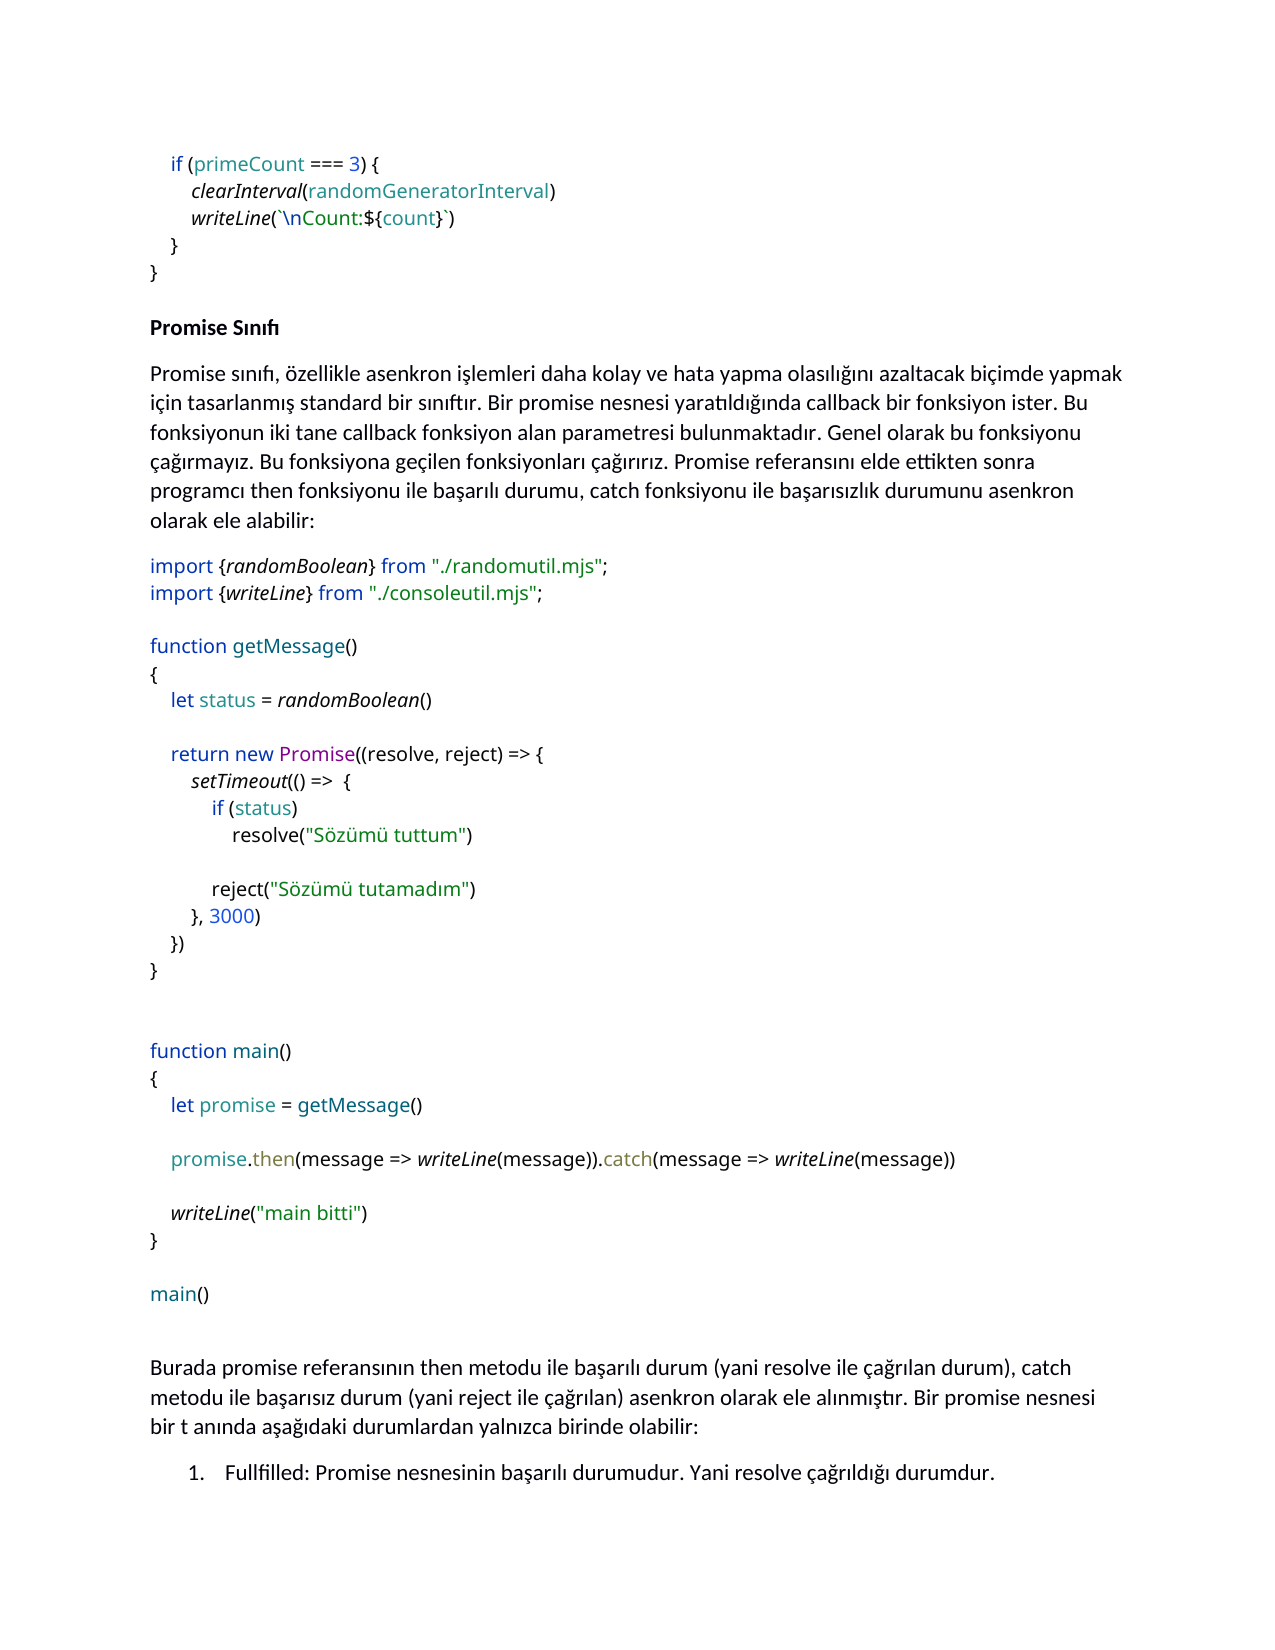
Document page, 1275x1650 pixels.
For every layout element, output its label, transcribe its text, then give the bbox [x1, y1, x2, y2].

text Burada promise referansının then metodu ile başarılı durum (yani resolve ile çağrılan durum), catch metodu ile başarısız durum (yani reject ile çağrılan) asenkron olarak ele alınmıştır. Bir promise nesnesi bir t anında aşağıdaki durumlardan yalnızca birinde olabilir: [150, 1353, 1125, 1440]
list Fullfilled: Promise nesnesinin başarılı durumudur. Yani resolve çağrıldığı durumdur. [187, 1458, 1125, 1486]
text Promise Sınıfı [150, 313, 1125, 341]
